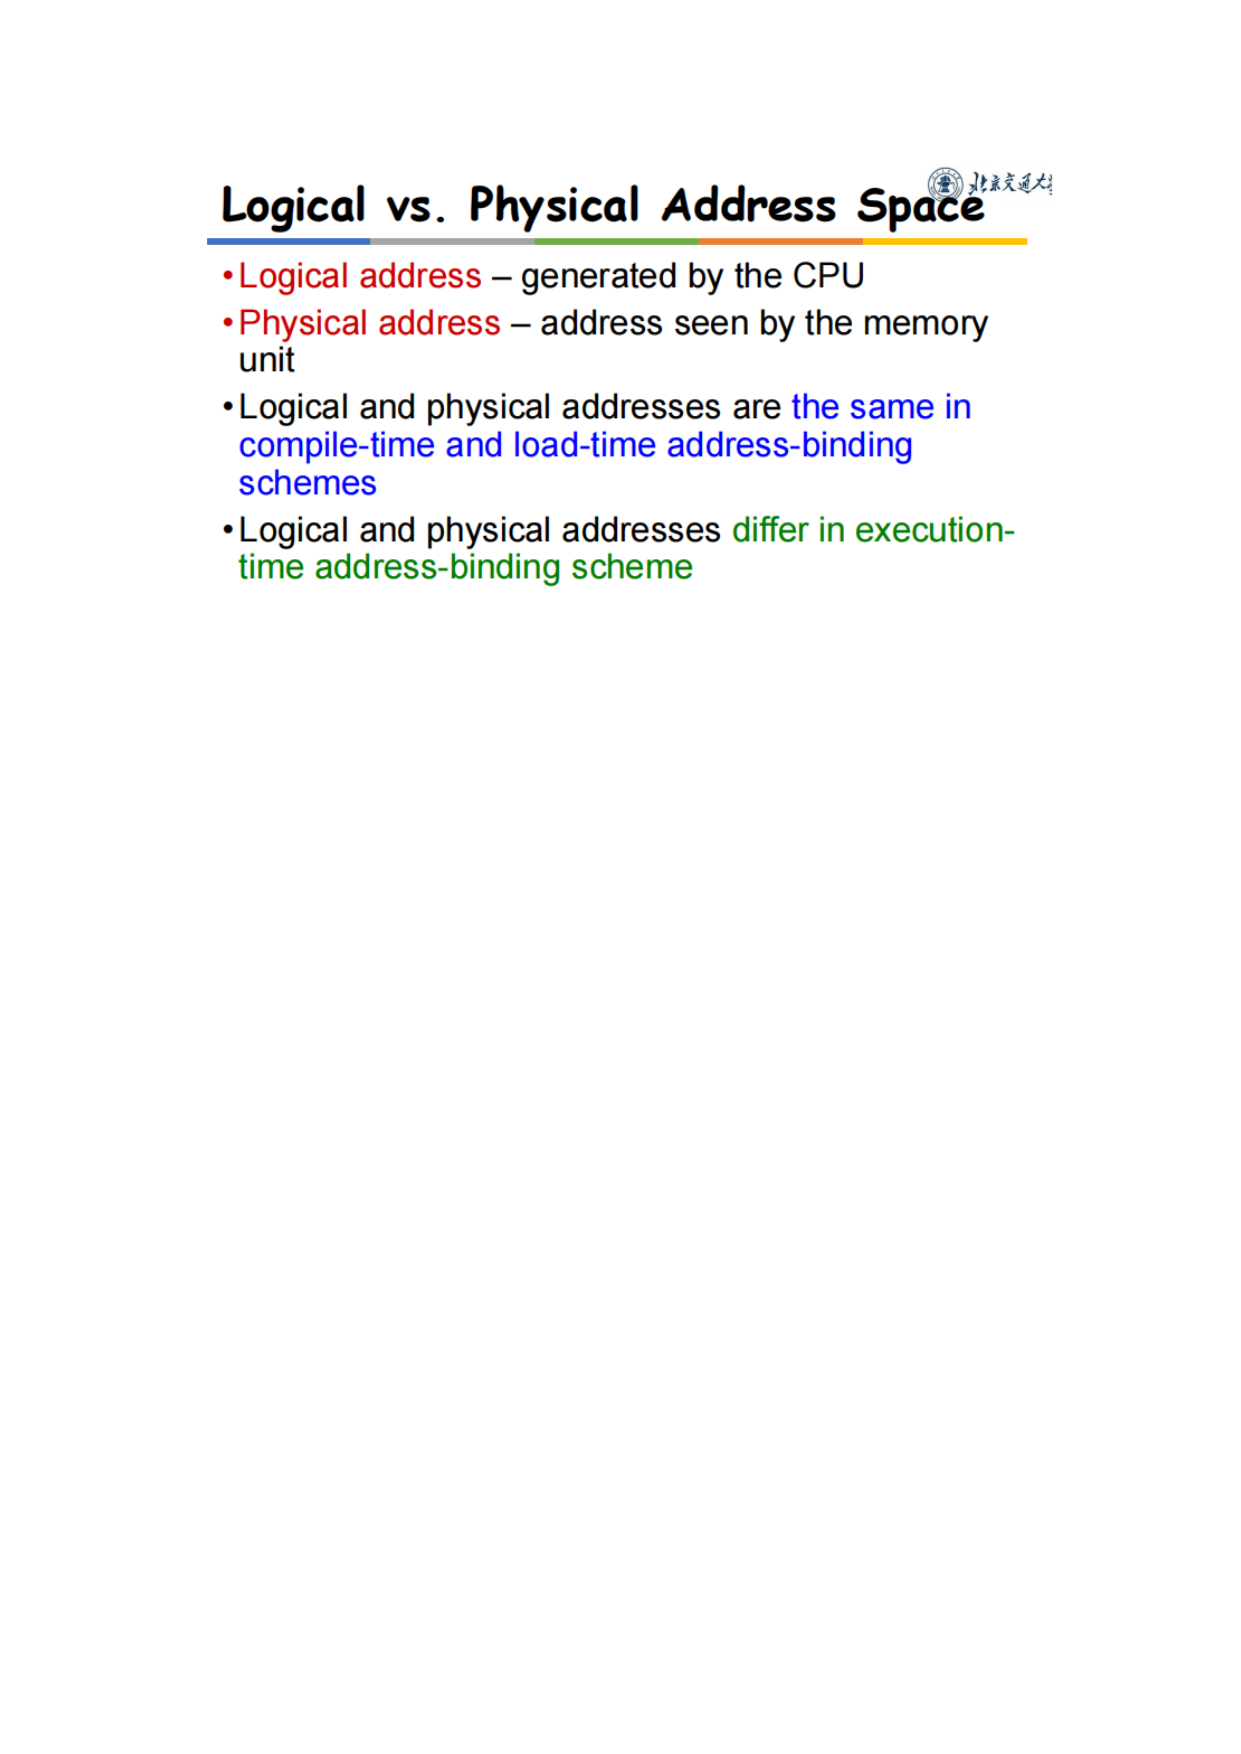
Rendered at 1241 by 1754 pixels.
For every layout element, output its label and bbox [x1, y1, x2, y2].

picture [187, 162, 1053, 593]
